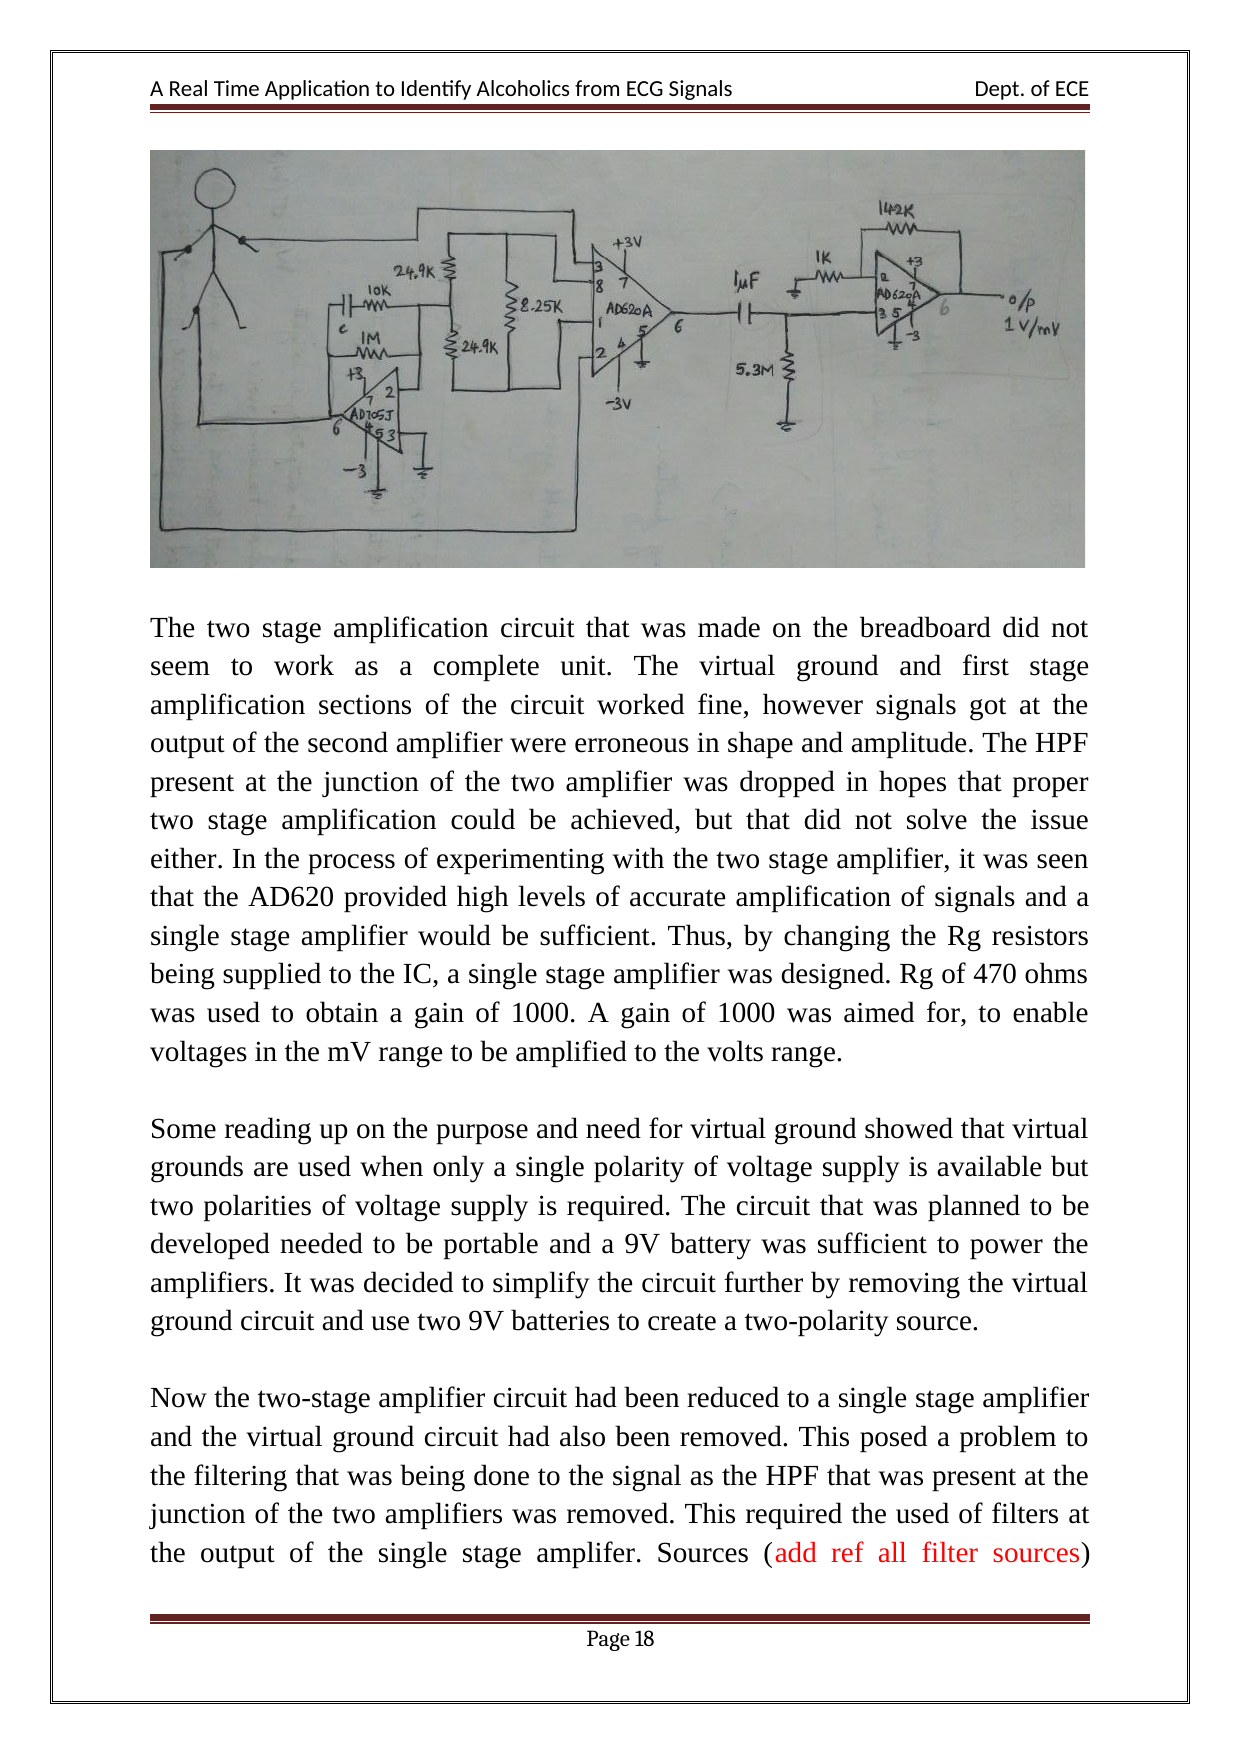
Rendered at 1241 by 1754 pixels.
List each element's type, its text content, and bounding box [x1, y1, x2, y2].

picture [150, 150, 1085, 568]
text Some reading up on the purpose and need for virtual ground showed that virtual grounds are used when only a single polarity of voltage supply is available but two polarities of voltage supply is required. The circuit that was planned to be developed needed to be portable and a 9V battery was sufficient to power the amplifiers. It was decided to simplify the circuit further by removing the virtual ground circuit and use two 9V batteries to create a two-polarity source. [150, 1111, 1090, 1337]
text The two stage amplification circuit that was made on the breadboard did not seem to work as a complete unit. The virtual ground and first stage amplification sections of the circuit worked fine, however signals got at the output of the second amplifier were erroneous in shape and amplitude. The HPF present at the junction of the two amplifier was dropped in hopes that proper two stage amplification could be achieved, but that did not solve the issue either. In the process of experimenting with the two stage amplifier, it was seen that the AD620 provided high levels of accurate amplification of signals and a single stage amplifier would be sufficient. Thus, by changing the Rg resistors being supplied to the IC, a single stage amplifier was designed. Rg of 470 ohms was used to obtain a gain of 1000. A gain of 1000 was aimed for, to enable voltages in the mV range to be amplified to the volts range. [150, 610, 1090, 1067]
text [150, 1381, 1090, 1568]
